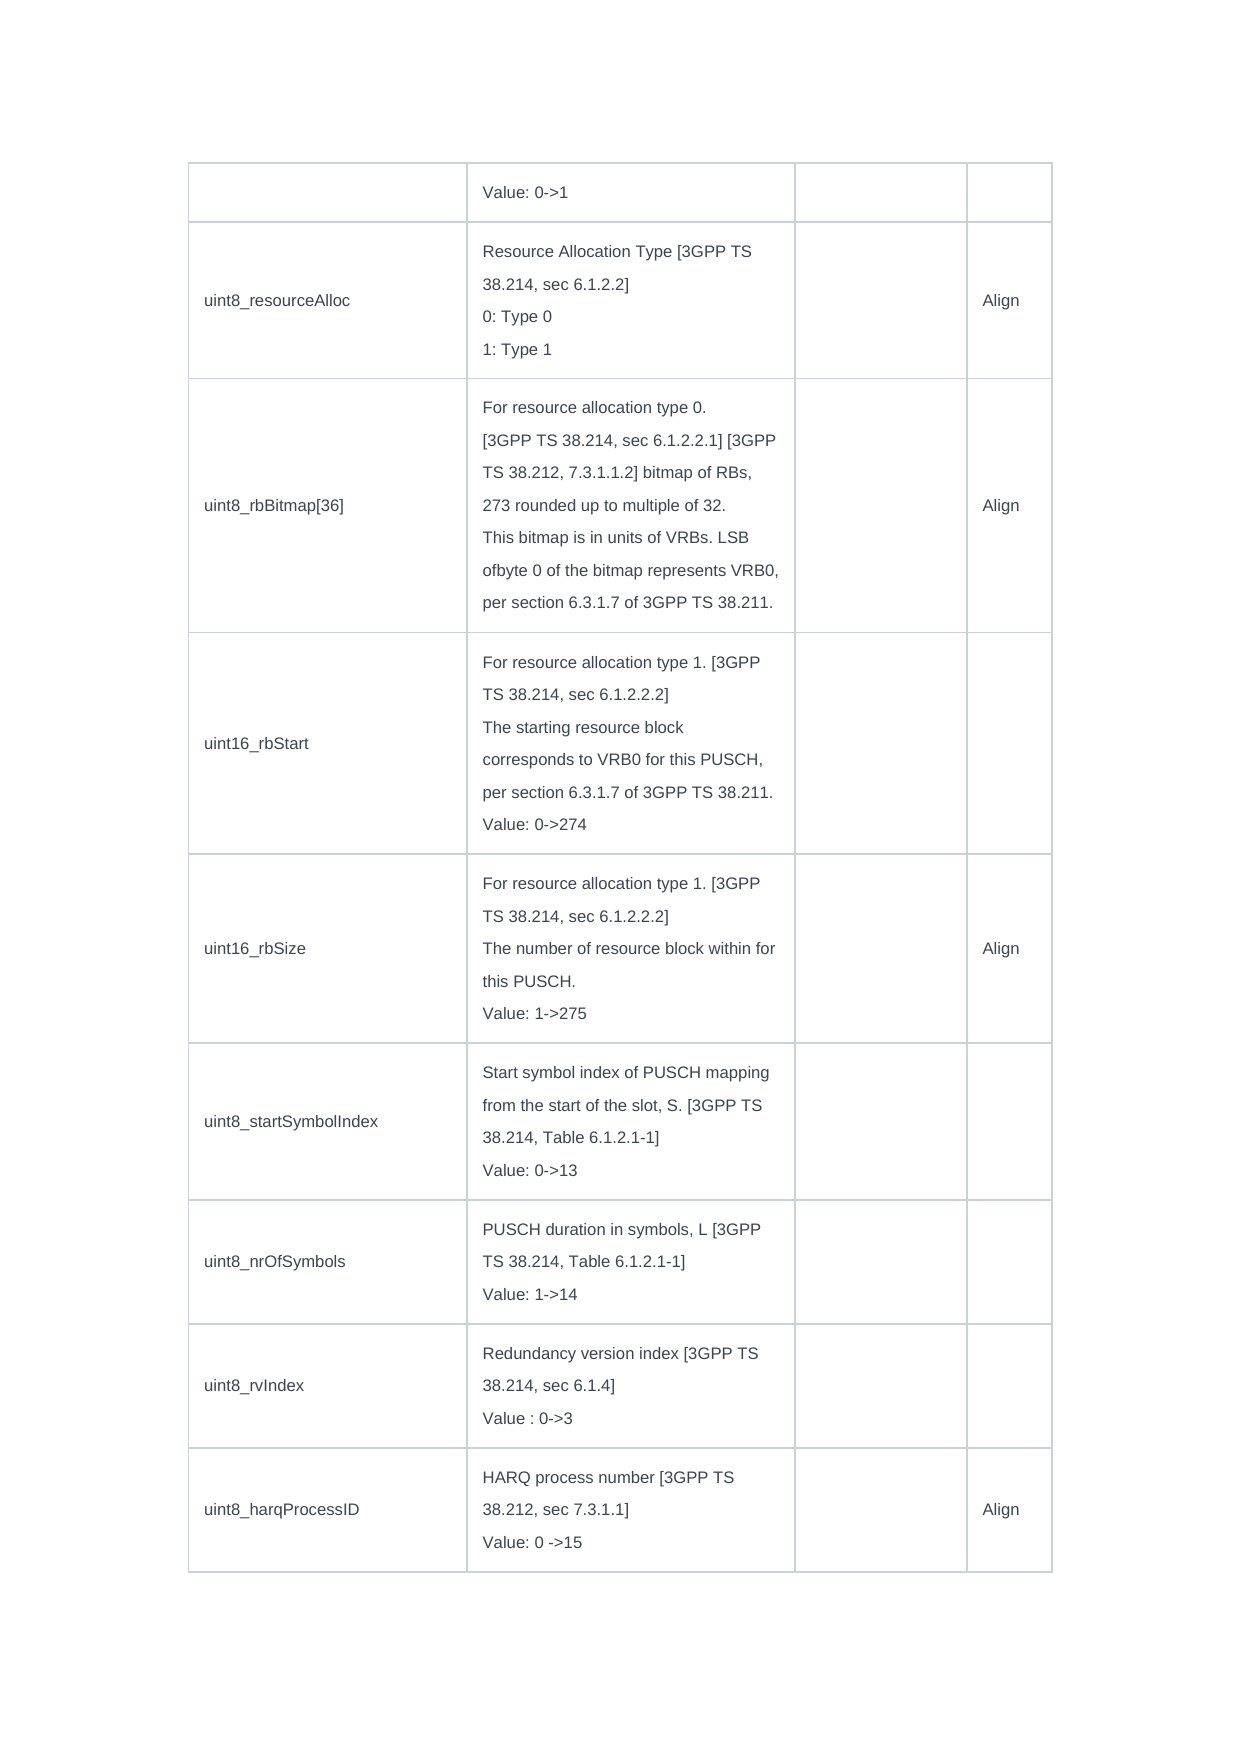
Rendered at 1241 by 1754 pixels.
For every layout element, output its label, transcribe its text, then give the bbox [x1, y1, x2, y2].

table_cell [968, 1044, 1051, 1199]
table_cell [968, 1325, 1051, 1447]
table_cell Align [968, 379, 1051, 632]
table_cell [796, 1044, 966, 1199]
table_cell [796, 1201, 966, 1323]
table_cell For resource allocation type 0. [3GPP TS 38.214, sec 6.1.2.2.1] [3GPP TS 38.212, 7.3.1.1.2] bitmap of RBs, 273 rounded up to multiple of 32. This bitmap is in units of VRBs. LSB ofbyte 0 of the bitmap represents VRB0, per section 6.3.1.7 of 3GPP TS 38.211. [468, 379, 794, 632]
table_cell uint16_rbStart [189, 633, 466, 853]
table_cell PUSCH duration in symbols, L [3GPP TS 38.214, Table 6.1.2.1-1] Value: 1->14 [468, 1201, 794, 1323]
table_cell For resource allocation type 1. [3GPP TS 38.214, sec 6.1.2.2.2] The number of resource block within for this PUSCH. Value: 1->275 [468, 855, 794, 1042]
table_cell Align [968, 855, 1051, 1042]
table_cell HARQ process number [3GPP TS 38.212, sec 7.3.1.1] Value: 0 ->15 [468, 1449, 794, 1571]
table_cell [968, 164, 1051, 221]
table_cell uint8_rvIndex [189, 1325, 466, 1447]
table_cell [796, 164, 966, 221]
table_cell Resource Allocation Type [3GPP TS 38.214, sec 6.1.2.2] 0: Type 0 1: Type 1 [468, 223, 794, 378]
table_cell Redundancy version index [3GPP TS 38.214, sec 6.1.4] Value : 0->3 [468, 1325, 794, 1447]
table_cell Align [968, 223, 1051, 378]
table_cell For resource allocation type 1. [3GPP TS 38.214, sec 6.1.2.2.2] The starting resource block corresponds to VRB0 for this PUSCH, per section 6.3.1.7 of 3GPP TS 38.211. Value: 0->274 [468, 633, 794, 853]
table_cell [796, 379, 966, 632]
table_cell [968, 633, 1051, 853]
table_cell [796, 1325, 966, 1447]
table_cell [796, 633, 966, 853]
table_cell Start symbol index of PUSCH mapping from the start of the slot, S. [3GPP TS 38.214, Table 6.1.2.1-1] Value: 0->13 [468, 1044, 794, 1199]
table_cell uint8_nrOfSymbols [189, 1201, 466, 1323]
table_cell uint8_startSymbolIndex [189, 1044, 466, 1199]
table_cell [796, 1449, 966, 1571]
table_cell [468, 164, 794, 221]
table_cell [968, 1201, 1051, 1323]
table_cell uint8_rbBitmap[36] [189, 379, 466, 632]
table_cell uint8_resourceAlloc [189, 223, 466, 378]
table_cell Align [968, 1449, 1051, 1571]
table_cell [796, 223, 966, 378]
table_cell uint8_harqProcessID [189, 1449, 466, 1571]
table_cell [189, 164, 466, 221]
table_cell [796, 855, 966, 1042]
table_cell uint16_rbSize [189, 855, 466, 1042]
